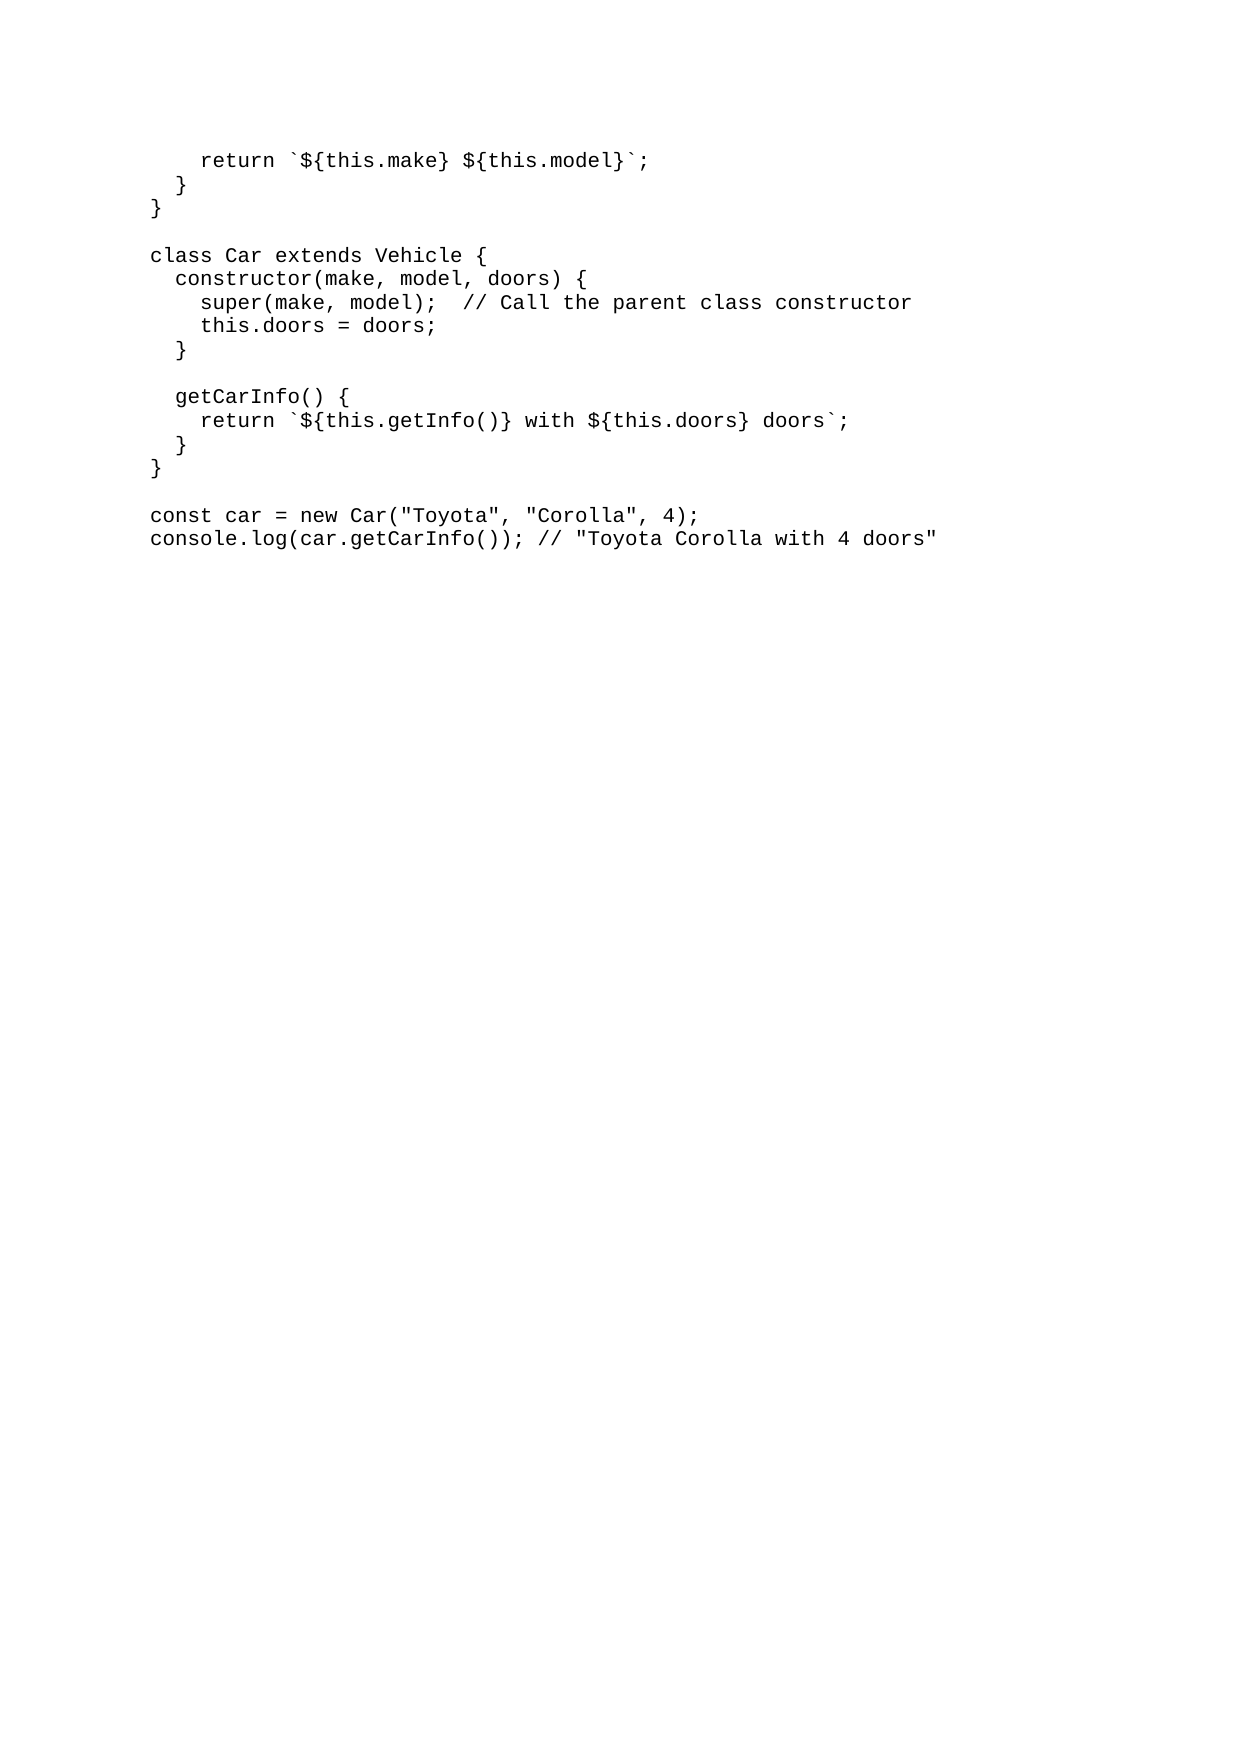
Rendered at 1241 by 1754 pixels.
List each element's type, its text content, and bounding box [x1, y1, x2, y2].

text return `${this.getInfo()} with ${this.doors} doors`; [150, 410, 1090, 434]
text getCarInfo() { [150, 386, 1090, 410]
text const car = new Car("Toyota", "Corolla", 4); [150, 505, 1090, 528]
text super(make, model); // Call the parent class constructor [150, 292, 1090, 316]
text console.log(car.getCarInfo()); // "Toyota Corolla with 4 doors" [150, 528, 1090, 552]
text this.doors = doors; [150, 316, 1090, 339]
text } [150, 457, 1090, 481]
text constructor(make, model, doors) { [150, 268, 1090, 292]
text return `${this.make} ${this.model}`; [150, 150, 1090, 174]
text } [150, 197, 1090, 221]
text } [150, 339, 1090, 363]
text } [150, 434, 1090, 457]
text } [150, 174, 1090, 197]
text class Car extends Vehicle { [150, 244, 1090, 268]
